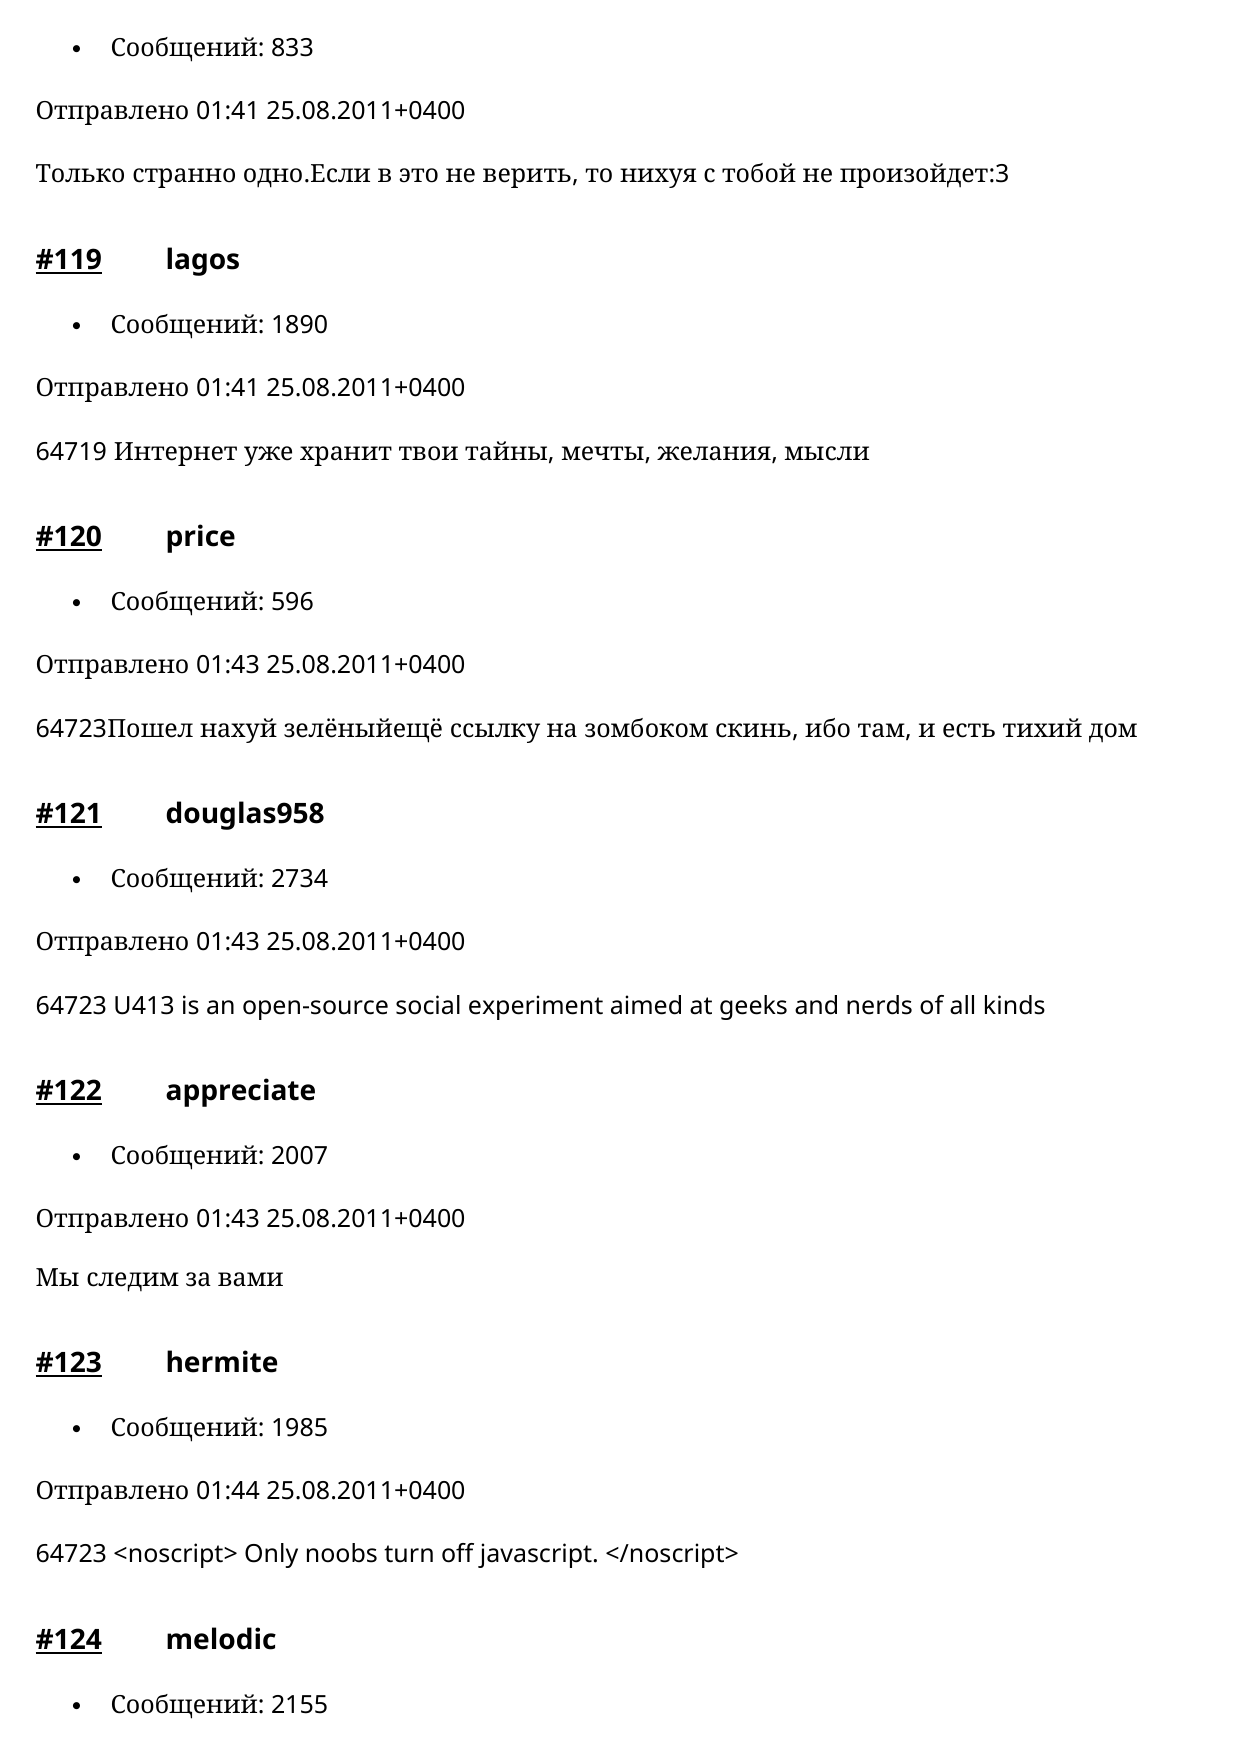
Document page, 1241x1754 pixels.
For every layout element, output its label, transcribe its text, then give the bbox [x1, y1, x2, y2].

text Только странно одно.Если в это не верить, то нихуя с тобой не произойдет:3 [35, 156, 1205, 190]
list Сообщений: 833 [73, 29, 1205, 64]
text Отправлено 01:43 25.08.2011+0400 [35, 1201, 1205, 1235]
subtitle #119 lagos [35, 219, 1205, 277]
list Сообщений: 596 [73, 584, 1205, 618]
text Отправлено 01:41 25.08.2011+0400 [35, 370, 1205, 404]
subtitle #122 appreciate [35, 1051, 1205, 1109]
subtitle #120 price [35, 496, 1205, 554]
list Сообщений: 2155 [73, 1687, 1205, 1721]
list Сообщений: 1890 [73, 307, 1205, 341]
text Отправлено 01:43 25.08.2011+0400 [35, 647, 1205, 681]
text 64719 Интернет уже хранит твои тайны, мечты, желания, мысли [35, 433, 1205, 467]
text 64723 U413 is an open-source social experiment aimed at geeks and nerds of all kinds [35, 987, 1205, 1021]
text 64723Пошел нахуй зелёныйещё ссылку на зомбоком скинь, ибо там, и есть тихий дом [35, 710, 1205, 744]
subtitle #123 hermite [35, 1322, 1205, 1381]
text Отправлено 01:44 25.08.2011+0400 [35, 1473, 1205, 1507]
subtitle #124 melodic [35, 1599, 1205, 1658]
text Отправлено 01:41 25.08.2011+0400 [35, 93, 1205, 127]
text Мы следим за вами [35, 1264, 1205, 1293]
list Сообщений: 2734 [73, 861, 1205, 895]
list Сообщений: 1985 [73, 1410, 1205, 1444]
text 64723 <noscript> Only noobs turn off javascript. </noscript> [35, 1536, 1205, 1570]
subtitle #121 douglas958 [35, 773, 1205, 832]
list Сообщений: 2007 [73, 1138, 1205, 1172]
text Отправлено 01:43 25.08.2011+0400 [35, 924, 1205, 958]
